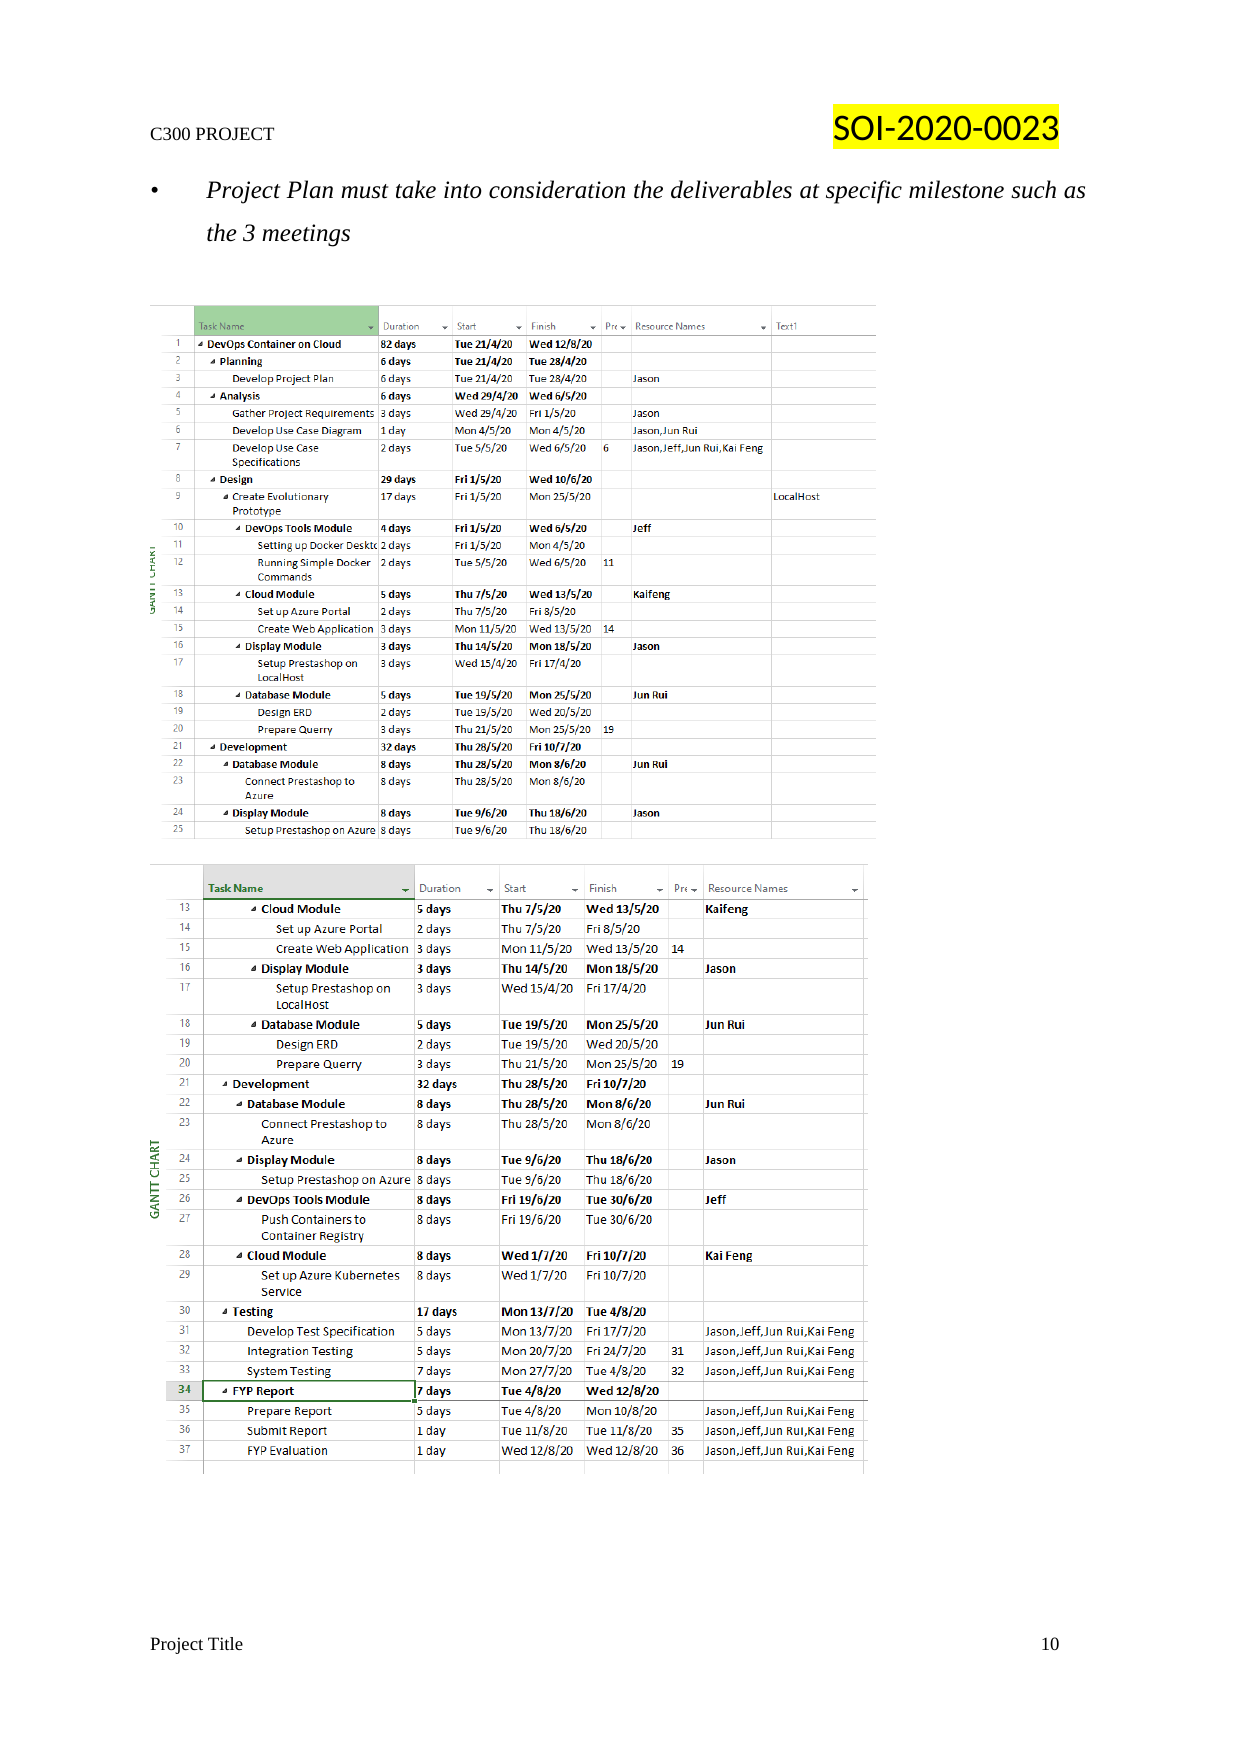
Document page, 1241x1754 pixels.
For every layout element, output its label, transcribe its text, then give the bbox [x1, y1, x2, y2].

picture [150, 304, 876, 850]
list Project Plan must take into consideration the deliverables at specific milestone such as the 3 meetings [150, 175, 1090, 247]
picture [150, 863, 868, 1474]
